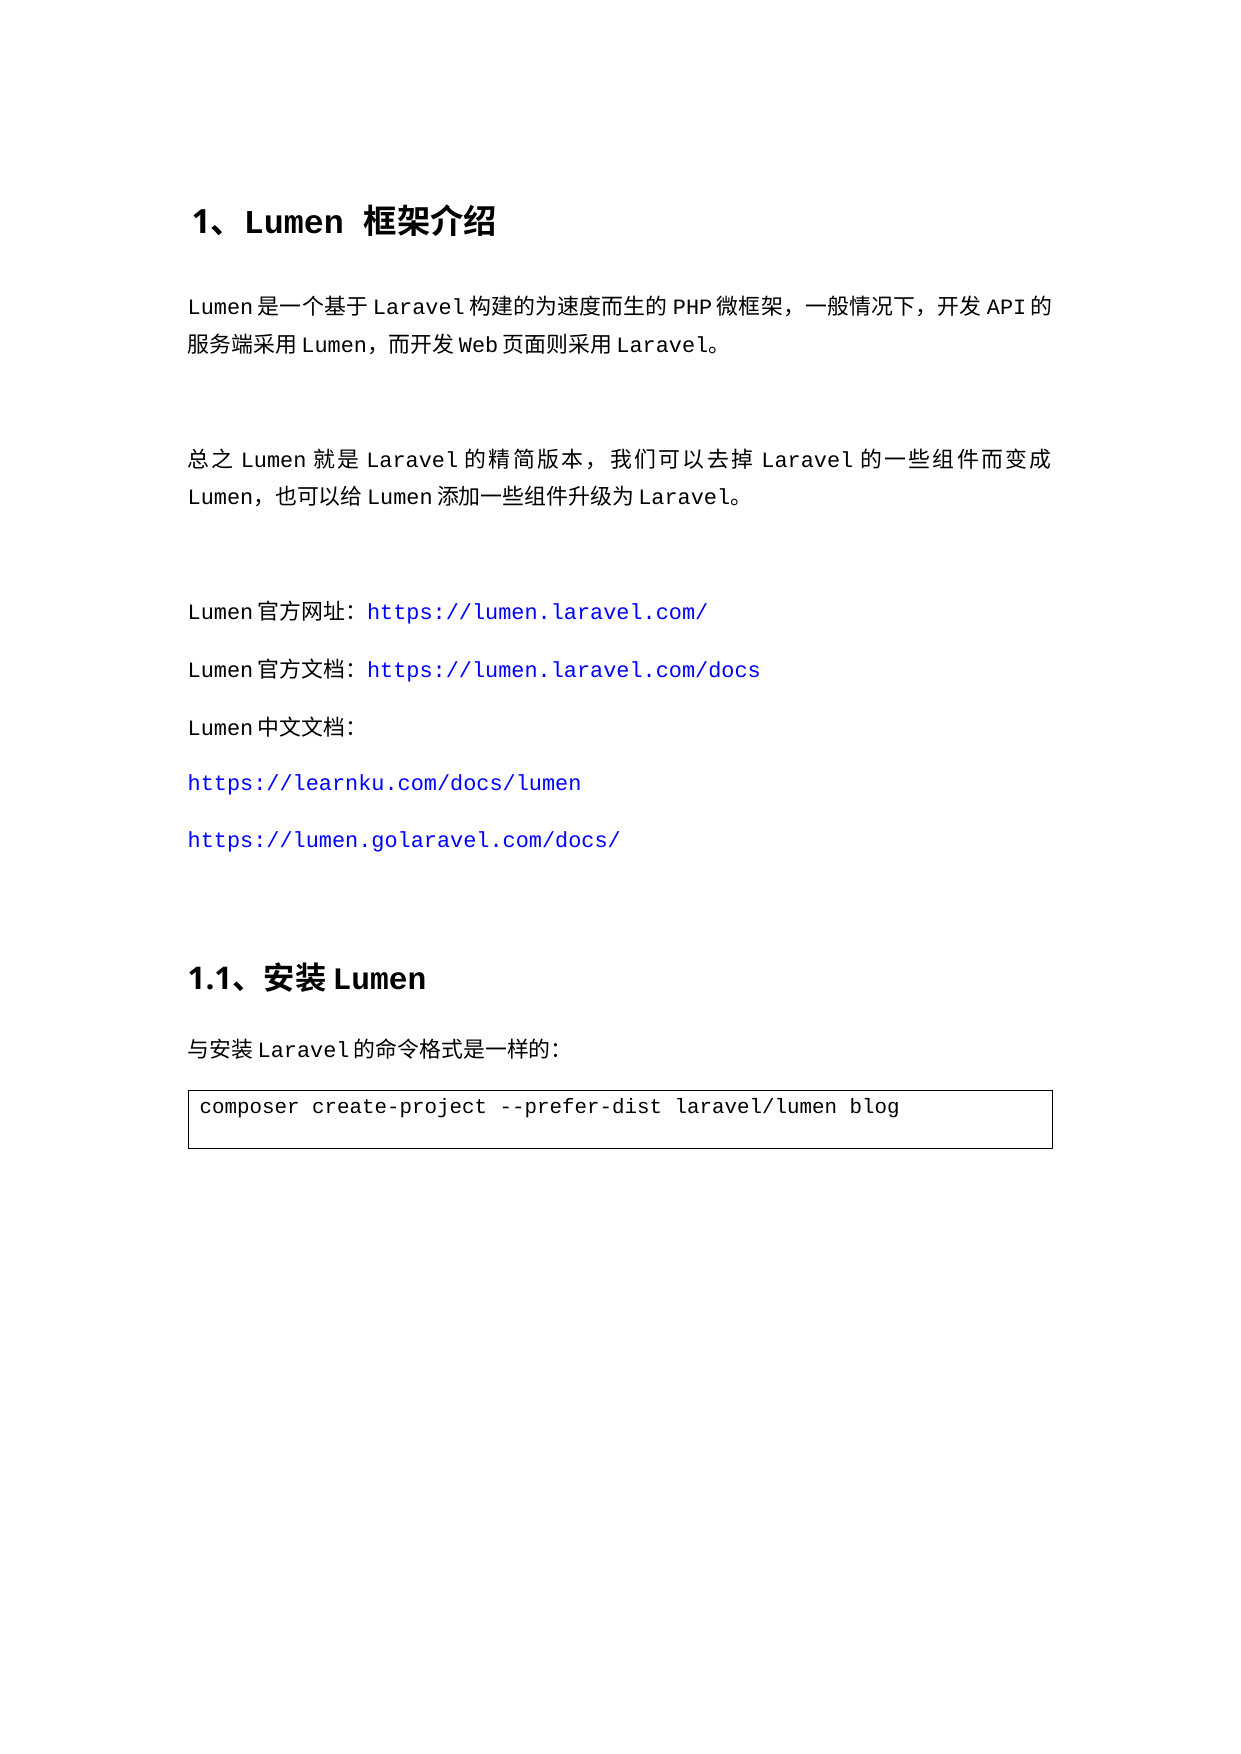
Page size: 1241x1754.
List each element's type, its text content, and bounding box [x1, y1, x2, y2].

subtitle 安装Lumen [187, 943, 1053, 1008]
table_header composer create-project --prefer-dist laravel/lumen blog [189, 1091, 1052, 1148]
subtitle Lumen 框架介绍 [217, 187, 1053, 252]
text Lumen官方网址：https://lumen.laravel.com/ [187, 594, 1053, 626]
text 与安装Laravel的命令格式是一样的： [187, 1032, 1053, 1065]
text Lumen中文文档： [187, 710, 1053, 743]
text Lumen是一个基于Laravel构建的为速度而生的PHP微框架，一般情况下，开发API的服务端采用Lumen，而开发Web页面则采用Laravel。 [187, 289, 1053, 359]
text https://learnku.com/docs/lumen [187, 768, 1053, 801]
text 总之Lumen就是Laravel的精简版本，我们可以去掉Laravel的一些组件而变成Lumen，也可以给Lumen添加一些组件升级为Laravel。 [187, 442, 1053, 511]
text https://lumen.golaravel.com/docs/ [187, 825, 1053, 858]
text Lumen官方文档：https://lumen.laravel.com/docs [187, 652, 1053, 684]
